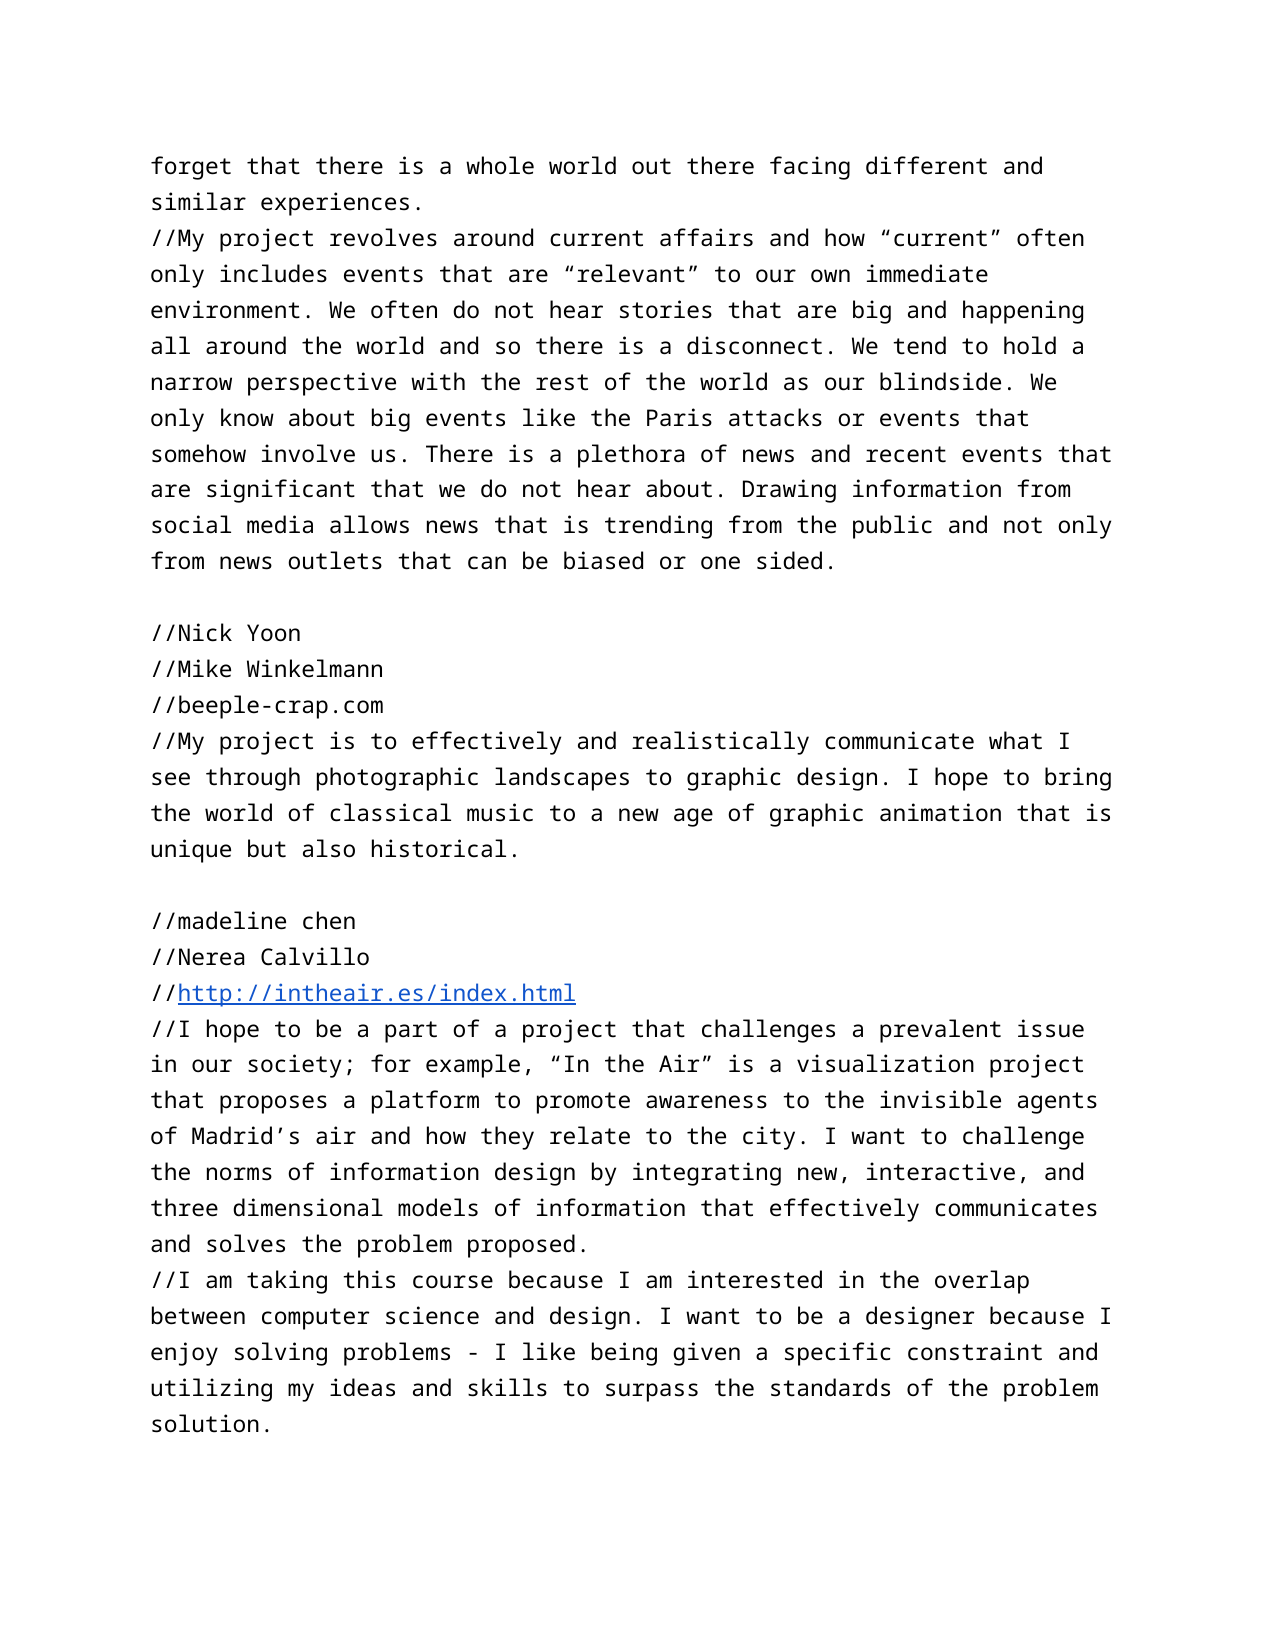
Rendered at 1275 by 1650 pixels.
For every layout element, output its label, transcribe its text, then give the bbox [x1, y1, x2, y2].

text //beeple-crap.com [150, 689, 1125, 720]
text //I hope to be a part of a project that challenges a prevalent issue in our society; for example, “In the Air” is a visualization project that proposes a platform to promote awareness to the invisible agents of Madrid’s air and how they relate to the city. I want to challenge the norms of information design by integrating new, interactive, and three dimensional models of information that effectively communicates and solves the problem proposed. [150, 1012, 1125, 1259]
text //http://intheair.es/index.html [150, 977, 1125, 1008]
text //Nick Yoon [150, 617, 1125, 648]
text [150, 150, 1125, 217]
text //Nerea Calvillo [150, 941, 1125, 972]
text //madeline chen [150, 905, 1125, 936]
text //Mike Winkelmann [150, 653, 1125, 684]
text //My project is to effectively and realistically communicate what I see through photographic landscapes to graphic design. I hope to bring the world of classical music to a new age of graphic animation that is unique but also historical. [150, 725, 1125, 864]
text //I am taking this course because I am interested in the overlap between computer science and design. I want to be a designer because I enjoy solving problems - I like being given a specific constraint and utilizing my ideas and skills to surpass the standards of the problem solution. [150, 1264, 1125, 1439]
text //My project revolves around current affairs and how “current” often only includes events that are “relevant” to our own immediate environment. We often do not hear stories that are big and happening all around the world and so there is a disconnect. We tend to hold a narrow perspective with the rest of the world as our blindside. We only know about big events like the Paris attacks or events that somehow involve us. There is a plethora of news and recent events that are significant that we do not hear about. Drawing information from social media allows news that is trending from the public and not only from news outlets that can be biased or one sided. [150, 222, 1125, 577]
